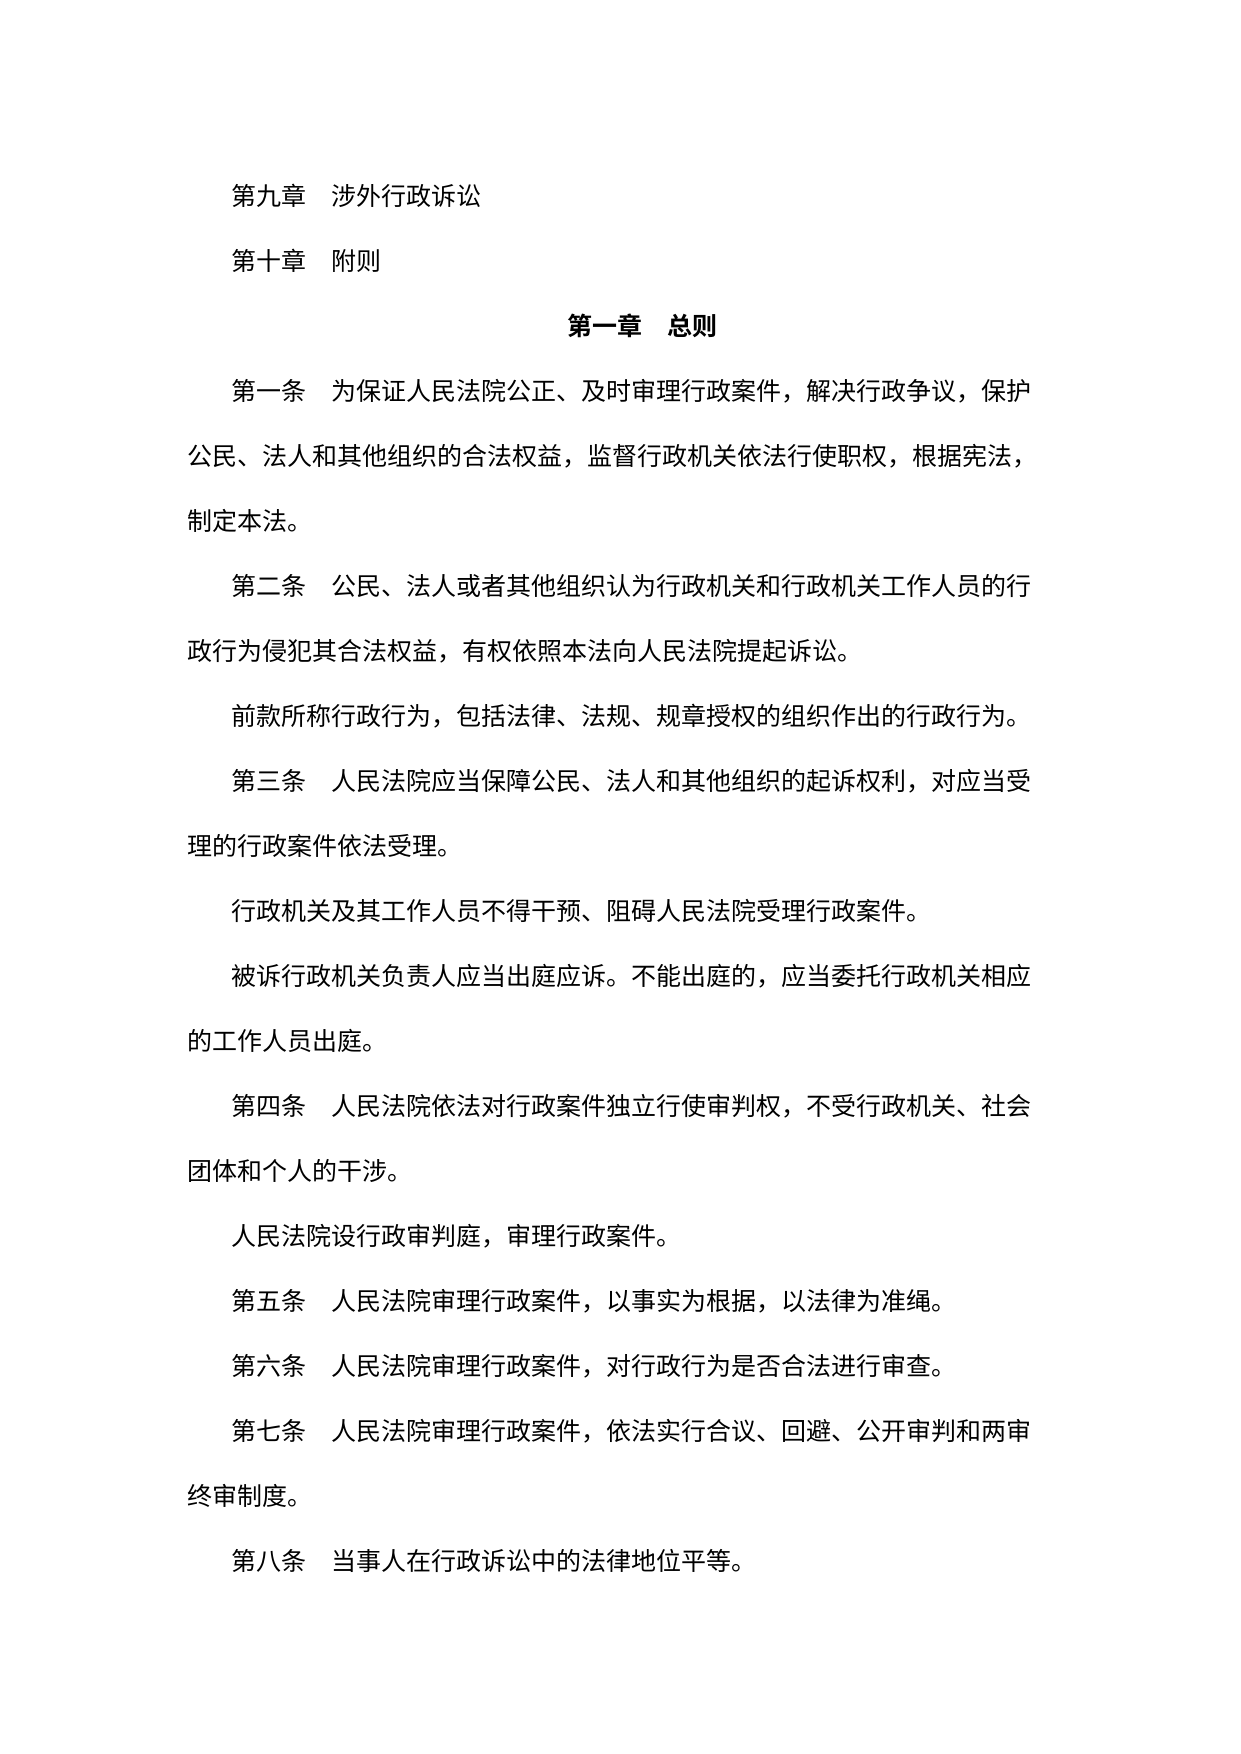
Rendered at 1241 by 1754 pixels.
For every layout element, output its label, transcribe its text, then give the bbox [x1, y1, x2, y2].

text 前款所称行政行为，包括法律、法规、规章授权的组织作出的行政行为。 [187, 682, 1053, 747]
text 第四条 人民法院依法对行政案件独立行使审判权，不受行政机关、社会团体和个人的干涉。 [187, 1072, 1053, 1202]
text 第七条 人民法院审理行政案件，依法实行合议、回避、公开审判和两审终审制度。 [187, 1397, 1053, 1527]
text 第八条 当事人在行政诉讼中的法律地位平等。 [187, 1527, 1053, 1592]
text 第二条 公民、法人或者其他组织认为行政机关和行政机关工作人员的行政行为侵犯其合法权益，有权依照本法向人民法院提起诉讼。 [187, 552, 1053, 682]
text 人民法院设行政审判庭，审理行政案件。 [187, 1202, 1053, 1267]
text 第五条 人民法院审理行政案件，以事实为根据，以法律为准绳。 [187, 1267, 1053, 1332]
text 第十章 附则 [187, 227, 1053, 292]
text 第九章 涉外行政诉讼 [187, 162, 1053, 227]
text 第一条 为保证人民法院公正、及时审理行政案件，解决行政争议，保护公民、法人和其他组织的合法权益，监督行政机关依法行使职权，根据宪法，制定本法。 [187, 357, 1053, 552]
text 被诉行政机关负责人应当出庭应诉。不能出庭的，应当委托行政机关相应的工作人员出庭。 [187, 942, 1053, 1072]
text 第六条 人民法院审理行政案件，对行政行为是否合法进行审查。 [187, 1332, 1053, 1397]
text 行政机关及其工作人员不得干预、阻碍人民法院受理行政案件。 [187, 877, 1053, 942]
text 第三条 人民法院应当保障公民、法人和其他组织的起诉权利，对应当受理的行政案件依法受理。 [187, 747, 1053, 877]
text 第一章 总则 [187, 292, 1053, 357]
